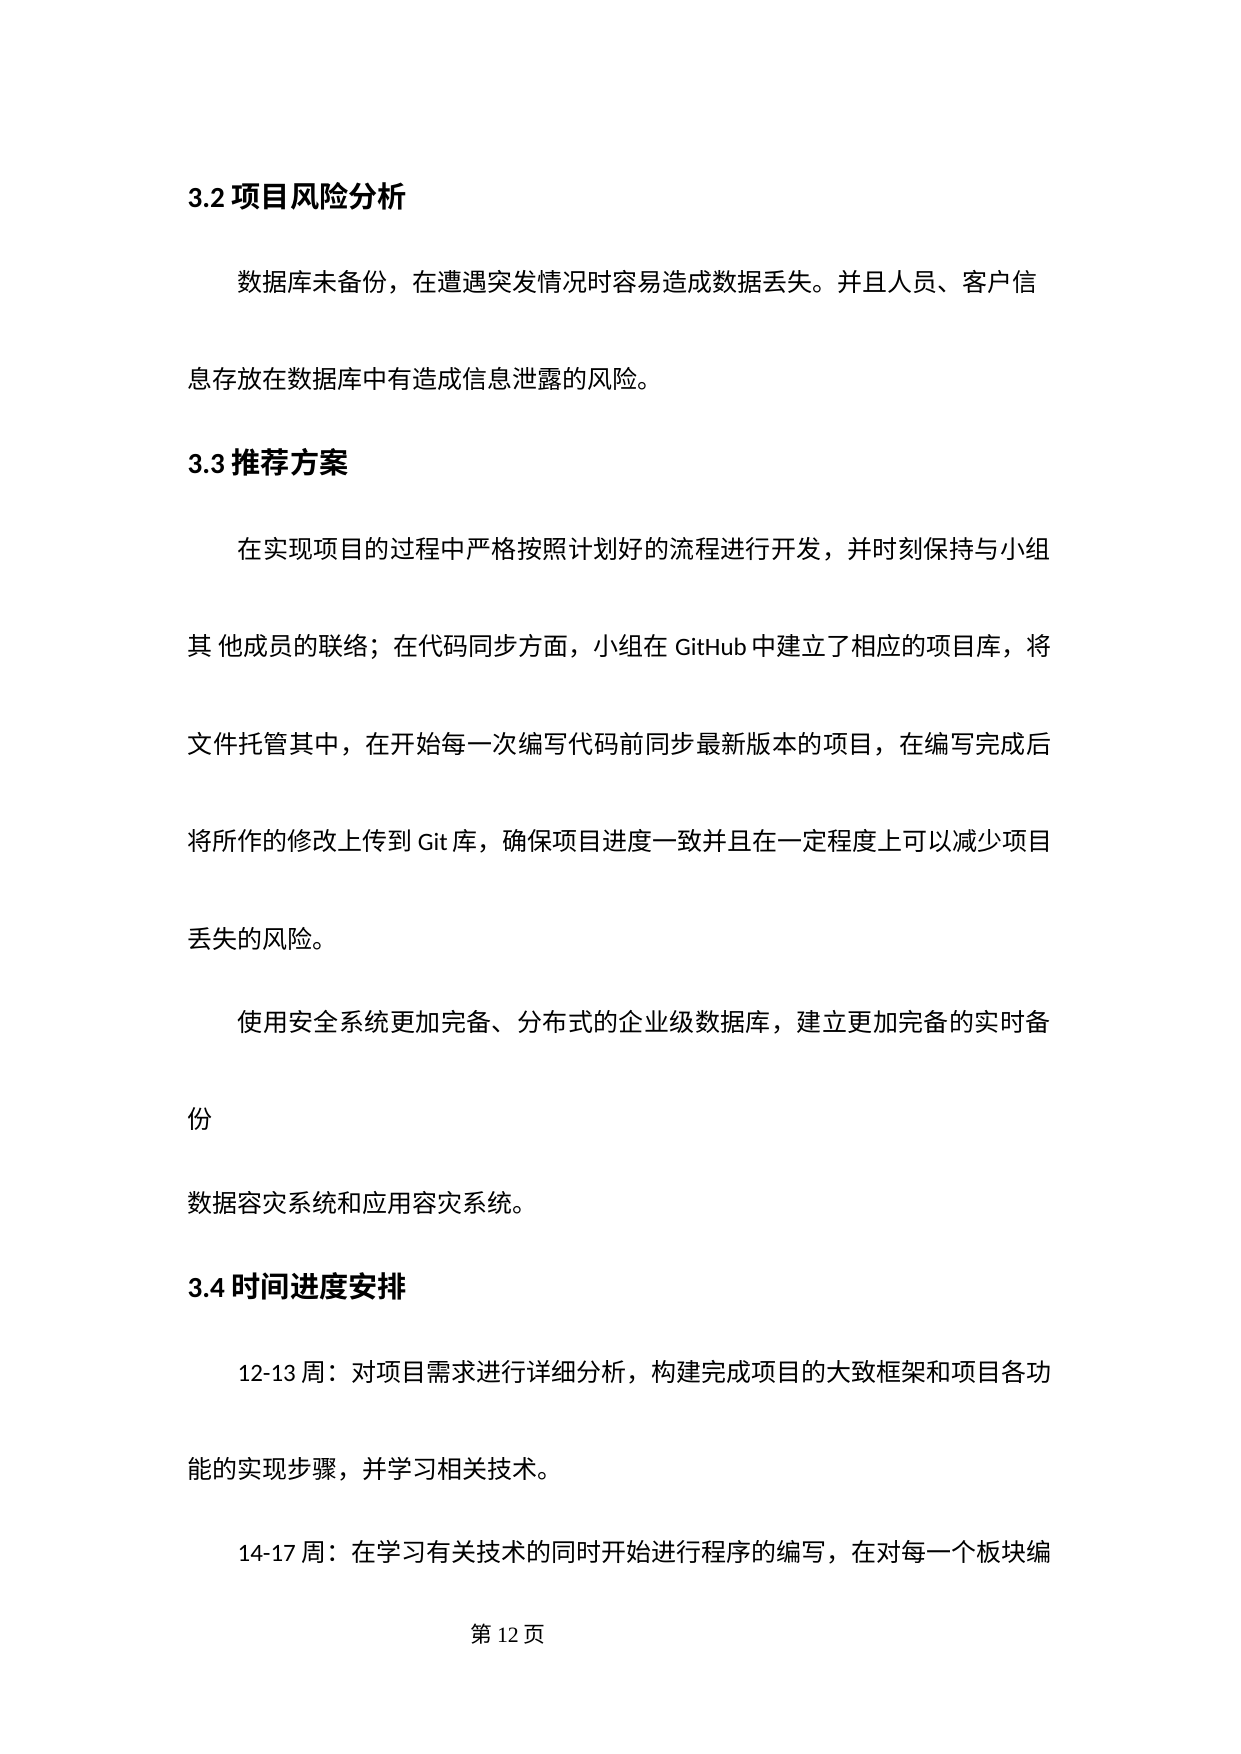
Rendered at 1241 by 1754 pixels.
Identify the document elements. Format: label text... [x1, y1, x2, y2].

text 3.4 时间进度安排 [187, 1252, 1053, 1317]
text 3.2 项目风险分析 [187, 162, 1053, 227]
text 12-13周：对项目需求进行详细分析，构建完成项目的大致框架和项目各功能的实现步骤，并学习相关技术。 [187, 1338, 1053, 1500]
text 使用安全系统更加完备、分布式的企业级数据库，建立更加完备的实时备份 [187, 988, 1053, 1151]
text 数据库未备份，在遭遇突发情况时容易造成数据丢失。并且人员、客户信息存放在数据库中有造成信息泄露的风险。 [187, 248, 1053, 411]
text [187, 1518, 1053, 1583]
text 3.3 推荐方案 [187, 429, 1053, 494]
text 数据容灾系统和应用容灾系统。 [187, 1169, 1053, 1234]
text 在实现项目的过程中严格按照计划好的流程进行开发，并时刻保持与小组其 他成员的联络；在代码同步方面，小组在GitHub中建立了相应的项目库，将文件托管其中，在开始每一次编写代码前同步最新版本的项目，在编写完成后将所作的修改上传到Git库，确保项目进度一致并且在一定程度上可以减少项目丢失的风险。 [187, 515, 1053, 970]
